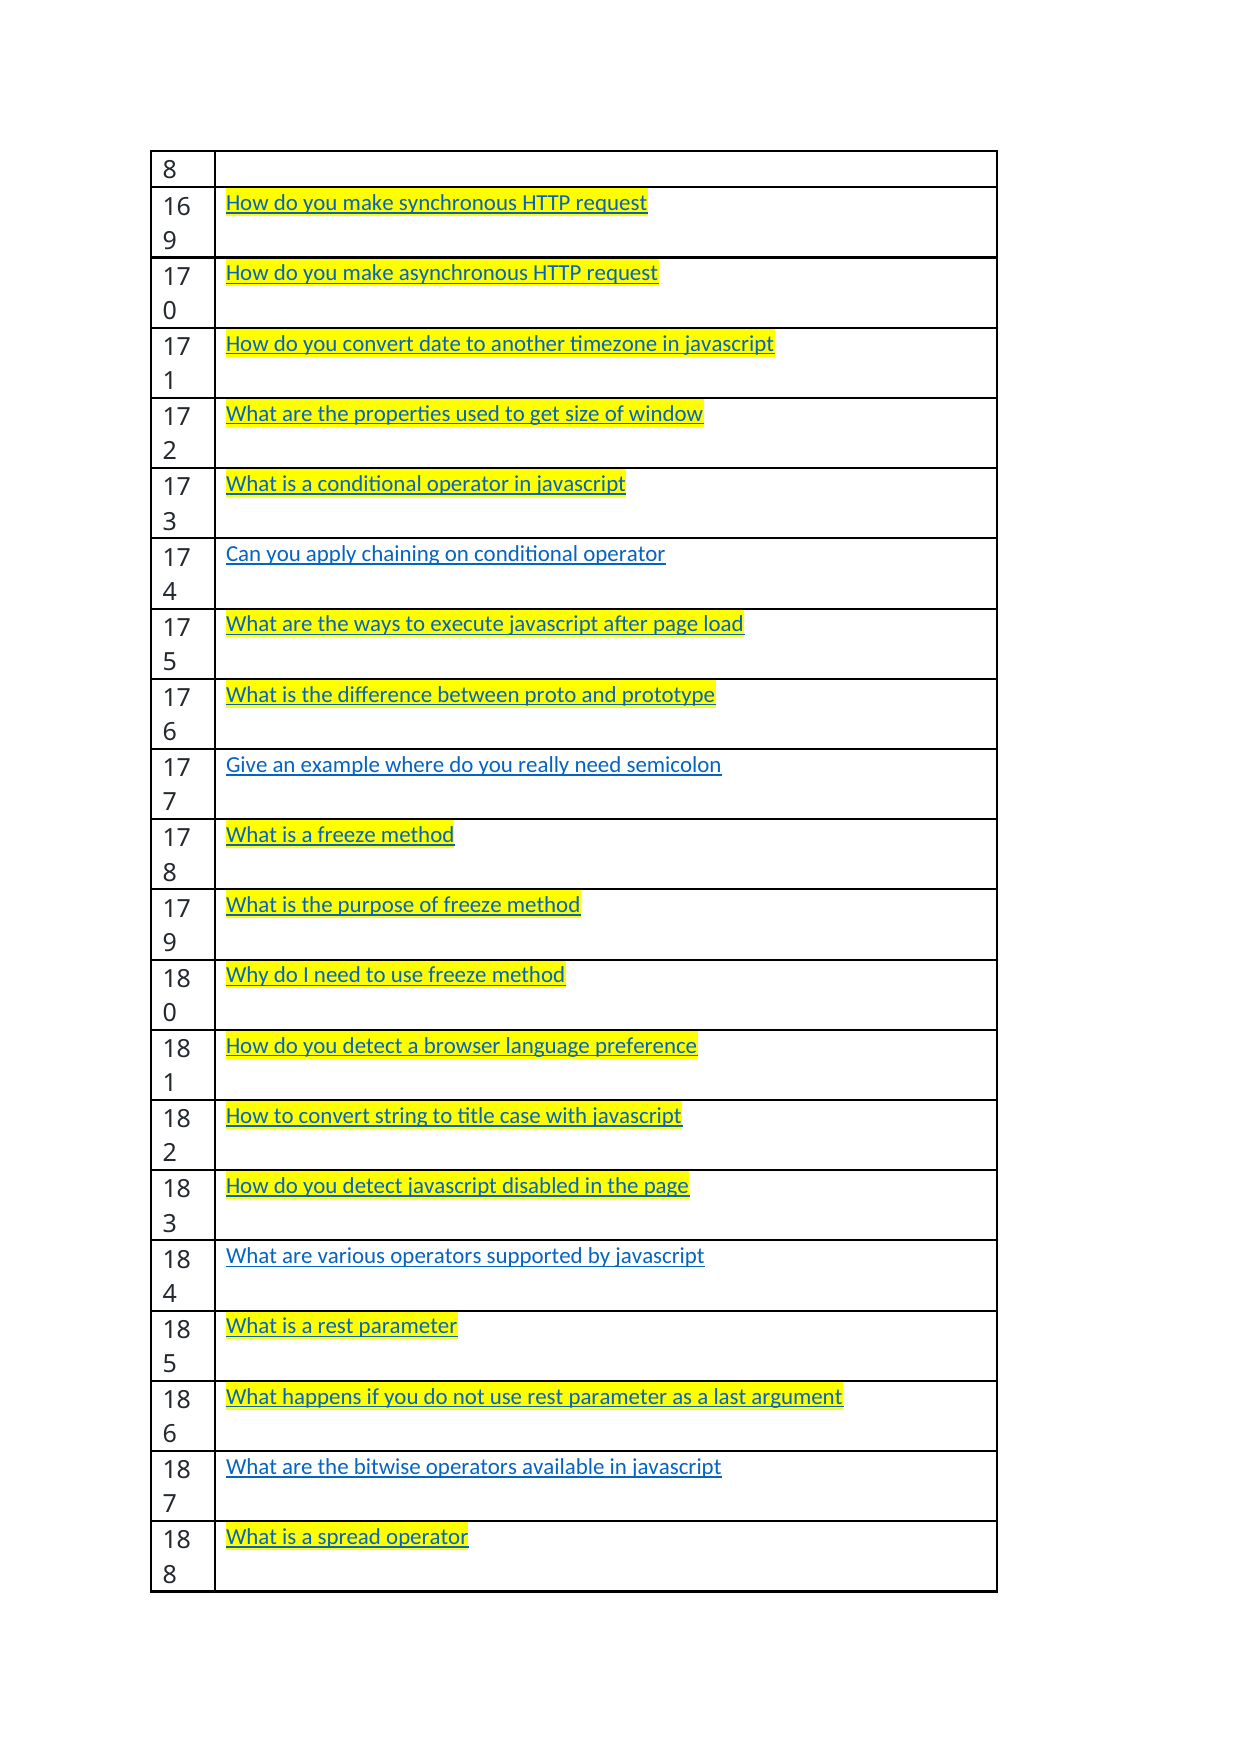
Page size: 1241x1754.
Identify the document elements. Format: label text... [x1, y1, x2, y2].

table_cell How do you detect javascript disabled in the page [216, 1171, 996, 1239]
table_cell 186 [152, 1382, 214, 1450]
table_cell 175 [152, 610, 214, 678]
table_cell Give an example where do you really need semicolon [216, 750, 996, 818]
table_cell What are the properties used to get size of window [216, 399, 996, 467]
table_cell 173 [152, 469, 214, 537]
table_cell What happens if you do not use rest parameter as a last argument [216, 1382, 996, 1450]
table_cell What is a spread operator [216, 1522, 996, 1590]
table_cell 168 [152, 152, 214, 186]
table_cell How do you detect a browser language preference [216, 1031, 996, 1099]
table_cell 182 [152, 1101, 214, 1169]
table_cell 181 [152, 1031, 214, 1099]
table_cell 169 [152, 188, 214, 256]
table_cell 172 [152, 399, 214, 467]
table_cell 177 [152, 750, 214, 818]
table_cell 183 [152, 1171, 214, 1239]
table_cell How to convert string to title case with javascript [216, 1101, 996, 1169]
table_cell What is a freeze method [216, 820, 996, 888]
table_cell 178 [152, 820, 214, 888]
table_cell Why do I need to use freeze method [216, 961, 996, 1029]
table_cell How do you make asynchronous HTTP request [216, 259, 996, 327]
table_cell 170 [152, 259, 214, 327]
table_cell 174 [152, 539, 214, 607]
table_cell How do you convert date to another timezone in javascript [216, 329, 996, 397]
table_cell 176 [152, 680, 214, 748]
table_cell What is the purpose of freeze method [216, 890, 996, 958]
table_cell 184 [152, 1241, 214, 1309]
table_cell What is the difference between proto and prototype [216, 680, 996, 748]
table_cell 171 [152, 329, 214, 397]
table_cell How do you make synchronous HTTP request [216, 188, 996, 256]
table_cell 187 [152, 1452, 214, 1520]
table_cell What are various operators supported by javascript [216, 1241, 996, 1309]
table_cell What are the bitwise operators available in javascript [216, 1452, 996, 1520]
table_cell 185 [152, 1312, 214, 1380]
table_cell Can you apply chaining on conditional operator [216, 539, 996, 607]
table_cell What is a rest parameter [216, 1312, 996, 1380]
table_cell 180 [152, 961, 214, 1029]
table_cell What is a conditional operator in javascript [216, 469, 996, 537]
table_cell 188 [152, 1522, 214, 1590]
table_cell 179 [152, 890, 214, 958]
table_cell What are the ways to execute javascript after page load [216, 610, 996, 678]
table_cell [216, 152, 996, 186]
